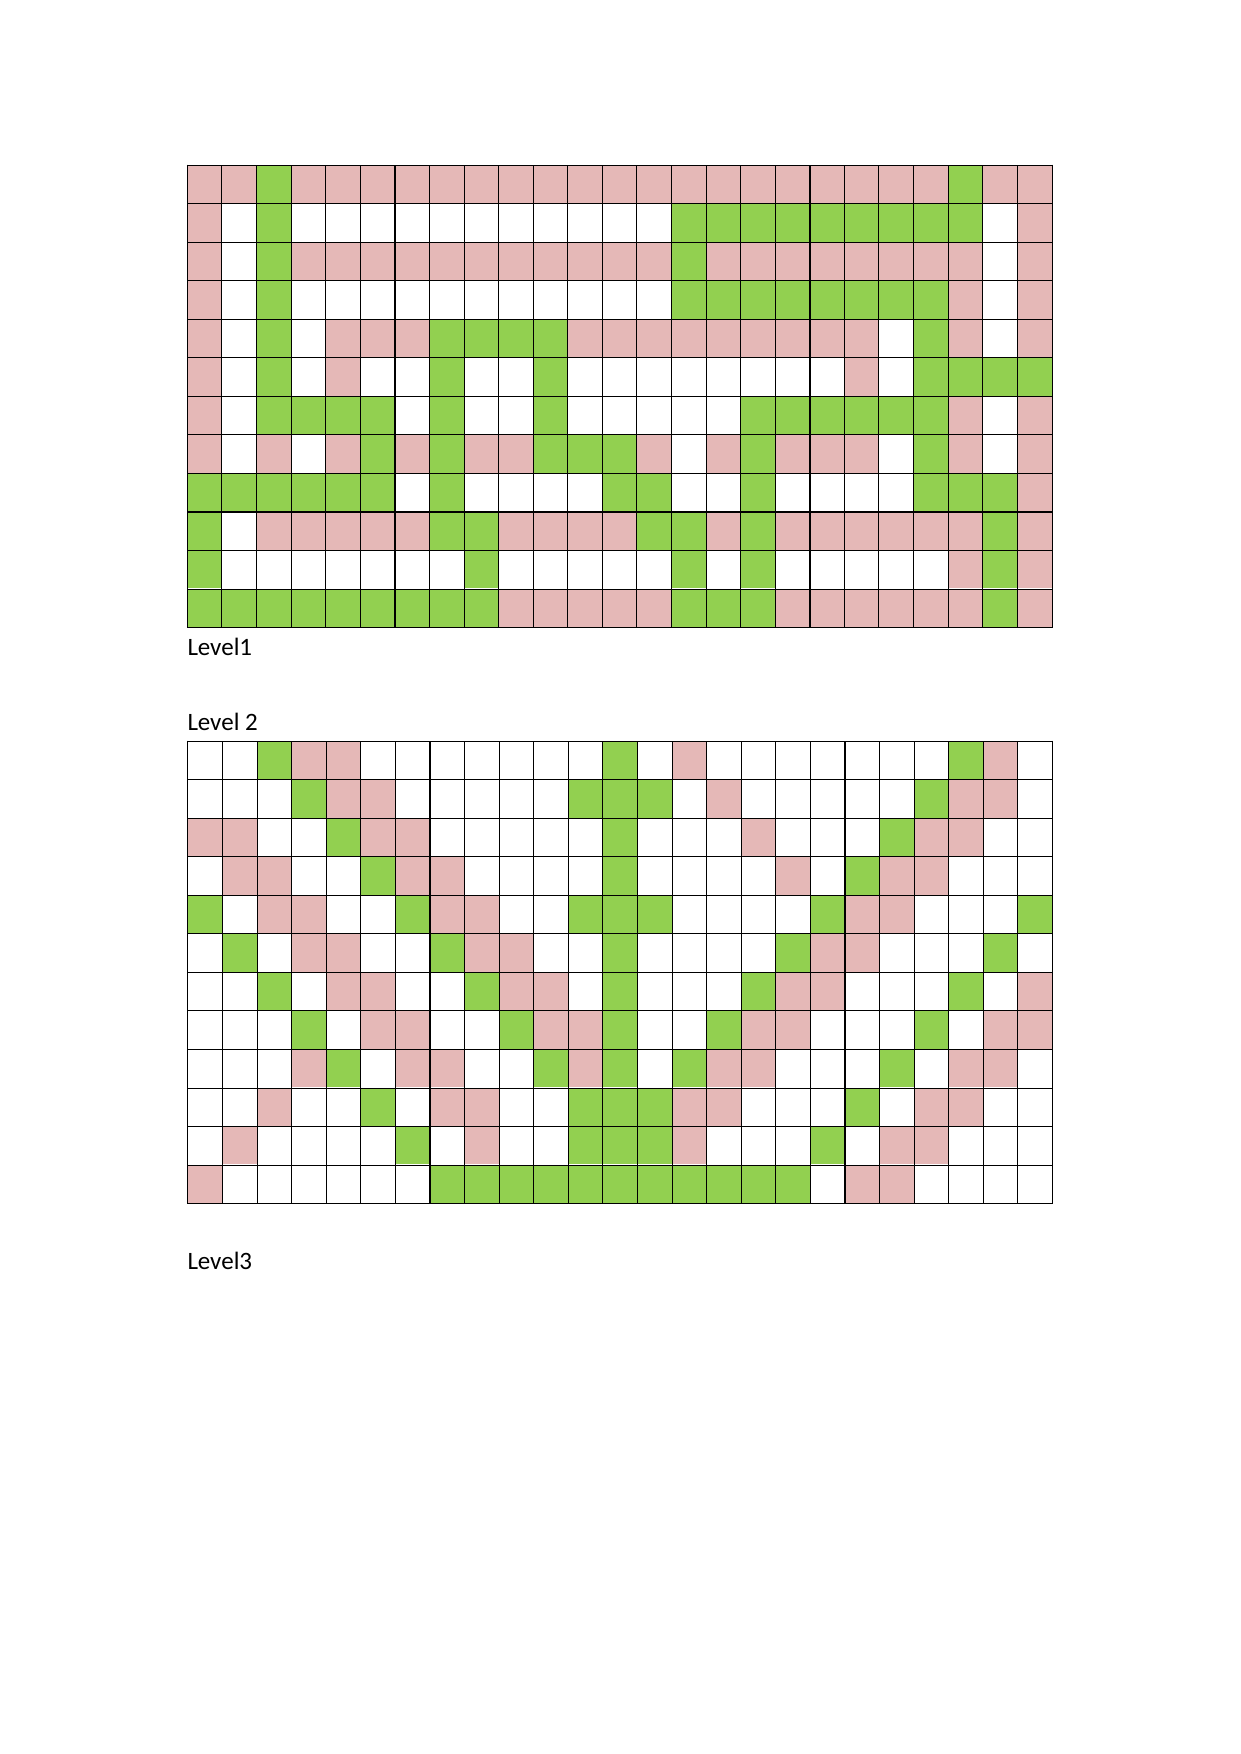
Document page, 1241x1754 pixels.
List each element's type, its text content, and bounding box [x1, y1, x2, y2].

table_cell [534, 1166, 568, 1203]
table_cell [741, 474, 775, 511]
table_cell [222, 243, 256, 280]
table_cell [846, 973, 879, 1010]
table_cell [326, 590, 360, 627]
table_cell [465, 1127, 499, 1164]
table_cell [499, 474, 533, 511]
table_cell [742, 973, 775, 1010]
table_cell [776, 780, 810, 818]
table_cell [361, 1011, 395, 1049]
table_cell [914, 397, 948, 434]
table_cell [914, 435, 948, 473]
table_cell [707, 551, 740, 588]
table_cell [568, 204, 602, 242]
table_cell [258, 857, 291, 895]
table_cell [465, 474, 498, 511]
table_cell [534, 243, 567, 280]
table_cell [949, 1011, 983, 1049]
table_cell [257, 281, 291, 319]
table_header [983, 166, 1017, 203]
table_cell [292, 780, 326, 818]
table_cell [465, 320, 498, 357]
table_cell [983, 204, 1017, 242]
table_cell [326, 243, 360, 280]
table_cell [984, 819, 1017, 856]
table_cell [396, 358, 429, 396]
table_cell [1018, 819, 1052, 856]
table_cell [915, 780, 948, 818]
table_cell [257, 358, 291, 396]
table_cell [327, 1011, 360, 1049]
table_cell [742, 1089, 775, 1126]
table_cell [984, 973, 1017, 1010]
text Level 2 [187, 703, 1053, 741]
table_cell [292, 857, 326, 895]
table_cell [603, 1011, 637, 1049]
table_cell [361, 1089, 395, 1126]
table_cell [465, 1166, 499, 1203]
table_cell [292, 1166, 326, 1203]
table_cell [603, 590, 636, 627]
table_cell [568, 358, 602, 396]
table_header [1018, 742, 1052, 779]
table_cell [776, 934, 810, 972]
table_cell [879, 243, 913, 280]
table_cell [361, 896, 395, 933]
table_header [603, 166, 636, 203]
table_cell [222, 551, 256, 588]
table_cell [741, 397, 775, 434]
table_cell [361, 780, 395, 818]
table_cell [500, 934, 533, 972]
table_cell [258, 1011, 291, 1049]
table_cell [534, 857, 568, 895]
table_cell [949, 243, 982, 280]
table_cell [1018, 1166, 1052, 1203]
table_cell [915, 1127, 948, 1164]
table_cell [638, 896, 672, 933]
table_cell [949, 896, 983, 933]
table_cell [534, 474, 567, 511]
table_cell [396, 204, 429, 242]
table_cell [258, 1050, 291, 1087]
table_cell [949, 1166, 983, 1203]
table_cell [361, 513, 394, 550]
table_cell [983, 513, 1017, 550]
table_header [811, 166, 844, 203]
table_cell [222, 590, 256, 627]
table_cell [430, 551, 464, 588]
table_cell [257, 551, 291, 588]
table_cell [879, 397, 913, 434]
table_cell [188, 973, 222, 1010]
table_cell [188, 1127, 222, 1164]
table_cell [983, 551, 1017, 588]
table_cell [223, 1089, 257, 1126]
table_header [776, 742, 810, 779]
table_header [223, 742, 257, 779]
table_cell [879, 281, 913, 319]
table_header [880, 742, 914, 779]
table_cell [846, 780, 879, 818]
table_cell [776, 819, 810, 856]
table_header [327, 742, 360, 779]
table_cell [673, 1050, 706, 1087]
table_cell [431, 819, 464, 856]
table_cell [223, 1127, 257, 1164]
table_cell [1018, 551, 1052, 588]
table_cell [396, 896, 429, 933]
table_cell [222, 435, 256, 473]
table_cell [257, 474, 291, 511]
table_cell [914, 590, 948, 627]
table_cell [741, 590, 775, 627]
table_cell [811, 780, 844, 818]
table_cell [222, 320, 256, 357]
table_cell [326, 204, 360, 242]
table_cell [984, 857, 1017, 895]
table_cell [258, 1166, 291, 1203]
table_cell [499, 590, 533, 627]
table_cell [465, 551, 498, 588]
table_cell [742, 857, 775, 895]
table_cell [292, 590, 325, 627]
table_cell [1018, 1127, 1052, 1164]
table_cell [569, 857, 602, 895]
table_header [396, 742, 429, 779]
table_cell [672, 243, 706, 280]
table_cell [776, 397, 809, 434]
table_cell [879, 513, 913, 550]
table_header [431, 742, 464, 779]
table_cell [534, 397, 567, 434]
table_cell [465, 1050, 499, 1087]
table_cell [361, 243, 394, 280]
table_cell [257, 243, 291, 280]
table_cell [534, 281, 567, 319]
table_header [707, 742, 741, 779]
table_cell [361, 551, 394, 588]
table_cell [914, 513, 948, 550]
table_cell [188, 1089, 222, 1126]
table_cell [984, 1050, 1017, 1087]
table_cell [949, 1127, 983, 1164]
table_cell [292, 358, 325, 396]
table_cell [811, 934, 844, 972]
table_cell [637, 358, 671, 396]
table_cell [534, 590, 567, 627]
table_cell [361, 281, 394, 319]
table_cell [188, 320, 221, 357]
table_cell [707, 358, 740, 396]
table_cell [430, 397, 464, 434]
table_cell [776, 1089, 810, 1126]
table_cell [776, 1166, 810, 1203]
table_cell [465, 934, 499, 972]
table_cell [222, 358, 256, 396]
table_cell [327, 1089, 360, 1126]
table_header [292, 166, 325, 203]
table_header [500, 742, 533, 779]
table_cell [880, 1050, 914, 1087]
table_cell [327, 819, 360, 856]
table_cell [638, 1166, 672, 1203]
table_cell [742, 1166, 775, 1203]
table_cell [188, 551, 221, 588]
table_cell [568, 474, 602, 511]
table_cell [949, 474, 982, 511]
table_cell [846, 857, 879, 895]
table_cell [846, 1166, 879, 1203]
table_cell [534, 435, 567, 473]
table_cell [880, 1089, 914, 1126]
table_cell [465, 397, 498, 434]
table_cell [673, 1011, 706, 1049]
table_cell [431, 934, 464, 972]
table_cell [465, 857, 499, 895]
table_header [465, 166, 498, 203]
table_cell [983, 474, 1017, 511]
table_cell [776, 973, 810, 1010]
table_cell [741, 243, 775, 280]
table_cell [949, 513, 982, 550]
table_cell [707, 204, 740, 242]
table_cell [672, 397, 706, 434]
table_cell [534, 819, 568, 856]
table_cell [984, 896, 1017, 933]
table_cell [811, 281, 844, 319]
table_cell [672, 513, 706, 550]
table_cell [396, 513, 429, 550]
table_cell [879, 435, 913, 473]
table_cell [707, 1011, 741, 1049]
table_cell [500, 1166, 533, 1203]
table_cell [431, 857, 464, 895]
table_cell [1018, 435, 1052, 473]
table_cell [500, 1089, 533, 1126]
table_cell [637, 243, 671, 280]
table_cell [707, 1050, 741, 1087]
table_cell [1018, 1089, 1052, 1126]
table_cell [880, 1166, 914, 1203]
table_cell [499, 397, 533, 434]
table_header [949, 742, 983, 779]
table_header [776, 166, 809, 203]
table_cell [707, 590, 740, 627]
table_cell [707, 397, 740, 434]
table_cell [915, 1050, 948, 1087]
table_cell [811, 1127, 844, 1164]
table_cell [258, 780, 291, 818]
table_cell [568, 243, 602, 280]
table_cell [1018, 973, 1052, 1010]
table_cell [741, 513, 775, 550]
table_cell [915, 1011, 948, 1049]
table_cell [292, 281, 325, 319]
table_cell [776, 281, 809, 319]
table_cell [915, 857, 948, 895]
table_cell [327, 857, 360, 895]
table_header [673, 742, 706, 779]
table_cell [292, 474, 325, 511]
table_cell [465, 435, 498, 473]
table_cell [396, 474, 429, 511]
table_cell [983, 281, 1017, 319]
table_cell [603, 474, 636, 511]
table_cell [707, 857, 741, 895]
table_cell [569, 1050, 602, 1087]
table_cell [222, 397, 256, 434]
table_cell [637, 513, 671, 550]
table_cell [672, 435, 706, 473]
table_cell [258, 1127, 291, 1164]
table_cell [534, 1011, 568, 1049]
table_cell [396, 1127, 429, 1164]
table_cell [534, 896, 568, 933]
table_header [258, 742, 291, 779]
table_cell [258, 1089, 291, 1126]
table_cell [499, 435, 533, 473]
table_cell [223, 973, 257, 1010]
table_cell [568, 513, 602, 550]
table_cell [603, 934, 637, 972]
table_cell [845, 320, 878, 357]
table_cell [188, 513, 221, 550]
table_cell [223, 1050, 257, 1087]
table_cell [326, 474, 360, 511]
table_header [846, 742, 879, 779]
table_cell [361, 204, 394, 242]
table_header [465, 742, 499, 779]
table_cell [742, 1127, 775, 1164]
table_cell [499, 281, 533, 319]
table_cell [707, 1089, 741, 1126]
table_cell [914, 204, 948, 242]
table_cell [776, 551, 809, 588]
table_cell [465, 590, 498, 627]
table_cell [603, 513, 636, 550]
table_cell [465, 281, 498, 319]
table_cell [984, 780, 1017, 818]
table_header [499, 166, 533, 203]
table_cell [914, 358, 948, 396]
table_cell [776, 857, 810, 895]
table_cell [742, 1050, 775, 1087]
table_cell [396, 281, 429, 319]
table_cell [569, 896, 602, 933]
table_cell [880, 1011, 914, 1049]
table_cell [327, 1050, 360, 1087]
table_cell [257, 513, 291, 550]
table_cell [637, 474, 671, 511]
table_cell [672, 204, 706, 242]
table_cell [811, 819, 844, 856]
table_cell [707, 934, 741, 972]
table_cell [326, 358, 360, 396]
table_cell [983, 435, 1017, 473]
table_cell [845, 474, 878, 511]
table_cell [396, 435, 429, 473]
table_cell [430, 243, 464, 280]
table_cell [603, 973, 637, 1010]
table_cell [603, 1050, 637, 1087]
table_cell [188, 358, 221, 396]
table_cell [361, 1127, 395, 1164]
text Level1 [187, 628, 1053, 666]
table_cell [430, 358, 464, 396]
table_cell [741, 281, 775, 319]
table_header [741, 166, 775, 203]
table_cell [983, 358, 1017, 396]
table_cell [430, 435, 464, 473]
text Level3 [187, 1242, 1053, 1279]
table_header [638, 742, 672, 779]
table_cell [534, 1089, 568, 1126]
table_cell [983, 397, 1017, 434]
table_cell [673, 934, 706, 972]
table_cell [707, 320, 740, 357]
table_cell [465, 1089, 499, 1126]
table_cell [223, 1011, 257, 1049]
table_cell [776, 513, 809, 550]
table_cell [811, 435, 844, 473]
table_cell [846, 896, 879, 933]
table_cell [569, 973, 602, 1010]
table_cell [673, 857, 706, 895]
table_cell [1018, 358, 1052, 396]
table_cell [499, 243, 533, 280]
table_cell [846, 1050, 879, 1087]
table_cell [292, 1089, 326, 1126]
table_cell [292, 204, 325, 242]
table_cell [1018, 204, 1052, 242]
table_header [811, 742, 844, 779]
table_cell [223, 1166, 257, 1203]
table_cell [396, 819, 429, 856]
table_cell [776, 474, 809, 511]
table_cell [638, 1089, 672, 1126]
table_cell [431, 1127, 464, 1164]
table_cell [396, 590, 429, 627]
table_header [534, 742, 568, 779]
table_cell [396, 551, 429, 588]
table_cell [396, 857, 429, 895]
table_cell [257, 435, 291, 473]
table_cell [811, 204, 844, 242]
table_cell [742, 934, 775, 972]
table_cell [292, 435, 325, 473]
table_cell [949, 1089, 983, 1126]
table_cell [500, 1127, 533, 1164]
table_cell [811, 857, 844, 895]
table_cell [431, 1089, 464, 1126]
table_cell [534, 934, 568, 972]
table_cell [465, 1011, 499, 1049]
table_cell [327, 780, 360, 818]
table_header [534, 166, 567, 203]
table_cell [949, 551, 982, 588]
table_cell [430, 320, 464, 357]
table_cell [880, 857, 914, 895]
table_cell [672, 474, 706, 511]
table_cell [914, 551, 948, 588]
table_cell [430, 590, 464, 627]
table_cell [949, 204, 982, 242]
table_cell [222, 474, 256, 511]
table_cell [396, 780, 429, 818]
table_cell [637, 551, 671, 588]
table_cell [361, 934, 395, 972]
table_cell [949, 819, 983, 856]
table_cell [430, 281, 464, 319]
table_cell [673, 1127, 706, 1164]
table_cell [811, 1011, 844, 1049]
table_cell [292, 320, 325, 357]
table_cell [707, 896, 741, 933]
table_cell [534, 551, 567, 588]
table_cell [292, 551, 325, 588]
table_header [742, 742, 775, 779]
table_cell [846, 819, 879, 856]
table_cell [361, 857, 395, 895]
table_cell [568, 320, 602, 357]
table_cell [568, 281, 602, 319]
table_header [845, 166, 878, 203]
table_cell [741, 551, 775, 588]
table_cell [257, 397, 291, 434]
table_cell [879, 590, 913, 627]
table_cell [845, 397, 878, 434]
table_cell [188, 590, 221, 627]
table_cell [776, 1127, 810, 1164]
table_cell [984, 1127, 1017, 1164]
table_header [568, 166, 602, 203]
table_cell [637, 320, 671, 357]
table_cell [742, 819, 775, 856]
table_cell [637, 397, 671, 434]
table_cell [223, 857, 257, 895]
table_cell [188, 243, 221, 280]
table_cell [292, 896, 326, 933]
table_cell [846, 1127, 879, 1164]
table_cell [188, 819, 222, 856]
table_cell [811, 320, 844, 357]
table_cell [188, 1011, 222, 1049]
table_cell [499, 204, 533, 242]
table_cell [222, 513, 256, 550]
table_cell [845, 358, 878, 396]
table_cell [603, 358, 636, 396]
table_cell [188, 1050, 222, 1087]
table_cell [880, 934, 914, 972]
table_cell [499, 358, 533, 396]
table_cell [742, 1011, 775, 1049]
table_cell [776, 243, 809, 280]
table_cell [637, 204, 671, 242]
table_cell [949, 320, 982, 357]
table_cell [1018, 857, 1052, 895]
table_cell [188, 435, 221, 473]
table_cell [707, 1166, 741, 1203]
table_cell [500, 1050, 533, 1087]
table_cell [1018, 281, 1052, 319]
table_cell [603, 204, 636, 242]
table_cell [1018, 243, 1052, 280]
table_cell [1018, 320, 1052, 357]
table_cell [188, 780, 222, 818]
table_cell [672, 281, 706, 319]
table_cell [568, 435, 602, 473]
table_cell [326, 551, 360, 588]
table_cell [1018, 397, 1052, 434]
table_cell [188, 857, 222, 895]
table_cell [915, 1089, 948, 1126]
table_cell [188, 281, 221, 319]
table_header [637, 166, 671, 203]
table_cell [223, 896, 257, 933]
table_header [879, 166, 913, 203]
table_cell [465, 243, 498, 280]
table_header [672, 166, 706, 203]
table_cell [879, 204, 913, 242]
table_cell [949, 780, 983, 818]
table_cell [811, 397, 844, 434]
table_header [984, 742, 1017, 779]
table_cell [949, 281, 982, 319]
table_cell [396, 1166, 429, 1203]
table_cell [707, 281, 740, 319]
table_cell [500, 819, 533, 856]
table_cell [465, 973, 499, 1010]
table_cell [741, 204, 775, 242]
table_cell [673, 780, 706, 818]
table_header [915, 742, 948, 779]
table_cell [396, 973, 429, 1010]
table_cell [1018, 780, 1052, 818]
table_cell [361, 1050, 395, 1087]
table_cell [188, 204, 221, 242]
table_cell [638, 780, 672, 818]
table_cell [465, 896, 499, 933]
table_cell [776, 590, 809, 627]
table_cell [534, 513, 567, 550]
table_cell [223, 780, 257, 818]
table_cell [880, 819, 914, 856]
table_cell [914, 281, 948, 319]
table_cell [637, 281, 671, 319]
table_cell [983, 320, 1017, 357]
table_cell [603, 551, 636, 588]
table_cell [430, 204, 464, 242]
table_cell [396, 1050, 429, 1087]
table_cell [846, 1011, 879, 1049]
table_cell [534, 320, 567, 357]
table_cell [811, 590, 844, 627]
table_cell [879, 474, 913, 511]
table_cell [326, 513, 360, 550]
table_cell [742, 896, 775, 933]
table_cell [500, 780, 533, 818]
table_cell [500, 857, 533, 895]
table_cell [707, 1127, 741, 1164]
table_cell [465, 204, 498, 242]
table_cell [568, 551, 602, 588]
table_cell [361, 435, 394, 473]
table_cell [707, 819, 741, 856]
table_cell [811, 1089, 844, 1126]
table_cell [569, 780, 602, 818]
table_cell [811, 358, 844, 396]
table_cell [673, 819, 706, 856]
table_cell [396, 934, 429, 972]
table_cell [880, 780, 914, 818]
table_cell [431, 1011, 464, 1049]
table_cell [983, 243, 1017, 280]
table_cell [949, 590, 982, 627]
table_cell [949, 358, 982, 396]
table_header [949, 166, 982, 203]
table_cell [499, 513, 533, 550]
table_cell [327, 1166, 360, 1203]
table_header [361, 742, 395, 779]
table_cell [707, 474, 740, 511]
table_cell [327, 1127, 360, 1164]
table_cell [534, 204, 567, 242]
table_cell [949, 1050, 983, 1087]
table_header [707, 166, 740, 203]
table_header [326, 166, 360, 203]
table_cell [568, 590, 602, 627]
table_cell [188, 934, 222, 972]
table_cell [499, 320, 533, 357]
table_cell [326, 320, 360, 357]
table_cell [949, 397, 982, 434]
table_cell [845, 590, 878, 627]
table_cell [880, 973, 914, 1010]
table_cell [257, 590, 291, 627]
table_cell [431, 896, 464, 933]
table_cell [188, 474, 221, 511]
table_cell [915, 896, 948, 933]
table_cell [1018, 1050, 1052, 1087]
table_cell [880, 896, 914, 933]
table_cell [637, 590, 671, 627]
table_cell [569, 819, 602, 856]
table_cell [776, 320, 809, 357]
table_cell [361, 358, 394, 396]
table_cell [707, 435, 740, 473]
table_cell [188, 397, 221, 434]
table_cell [846, 1089, 879, 1126]
table_cell [845, 513, 878, 550]
table_header [257, 166, 291, 203]
table_cell [638, 819, 672, 856]
table_cell [811, 551, 844, 588]
table_cell [430, 474, 464, 511]
table_cell [776, 358, 809, 396]
table_cell [949, 435, 982, 473]
table_cell [914, 243, 948, 280]
table_cell [603, 281, 636, 319]
table_cell [914, 320, 948, 357]
table_cell [188, 896, 222, 933]
table_cell [258, 819, 291, 856]
table_cell [327, 973, 360, 1010]
table_cell [292, 1050, 326, 1087]
table_cell [292, 973, 326, 1010]
table_cell [326, 397, 360, 434]
table_cell [914, 474, 948, 511]
table_header [603, 742, 637, 779]
table_cell [431, 1050, 464, 1087]
table_cell [568, 397, 602, 434]
table_cell [327, 934, 360, 972]
table_cell [603, 1089, 637, 1126]
table_cell [983, 590, 1017, 627]
table_cell [603, 780, 637, 818]
table_cell [672, 358, 706, 396]
table_header [188, 166, 221, 203]
table_cell [707, 243, 740, 280]
table_cell [465, 780, 499, 818]
table_cell [638, 1127, 672, 1164]
table_cell [637, 435, 671, 473]
table_cell [915, 819, 948, 856]
table_cell [638, 857, 672, 895]
table_cell [673, 1089, 706, 1126]
table_cell [707, 513, 740, 550]
table_cell [673, 1166, 706, 1203]
table_cell [431, 780, 464, 818]
table_header [914, 166, 948, 203]
table_cell [292, 819, 326, 856]
table_cell [326, 281, 360, 319]
table_cell [361, 590, 394, 627]
table_cell [188, 1166, 222, 1203]
table_cell [880, 1127, 914, 1164]
table_cell [396, 397, 429, 434]
table_cell [258, 896, 291, 933]
table_header [361, 166, 394, 203]
table_cell [603, 819, 637, 856]
table_cell [258, 934, 291, 972]
table_cell [534, 1050, 568, 1087]
table_cell [361, 973, 395, 1010]
table_cell [776, 435, 809, 473]
table_cell [534, 358, 567, 396]
table_cell [811, 243, 844, 280]
table_cell [638, 1050, 672, 1087]
table_cell [984, 1089, 1017, 1126]
table_cell [603, 435, 636, 473]
table_cell [465, 358, 498, 396]
table_cell [776, 1011, 810, 1049]
table_cell [811, 973, 844, 1010]
table_cell [569, 1089, 602, 1126]
table_cell [776, 1050, 810, 1087]
table_cell [845, 281, 878, 319]
table_cell [569, 1127, 602, 1164]
table_header [396, 166, 429, 203]
table_cell [569, 1166, 602, 1203]
table_cell [465, 513, 498, 550]
table_cell [846, 934, 879, 972]
table_cell [396, 1089, 429, 1126]
table_cell [741, 320, 775, 357]
table_cell [603, 1127, 637, 1164]
table_cell [292, 1011, 326, 1049]
table_cell [1018, 896, 1052, 933]
table_cell [500, 1011, 533, 1049]
table_cell [292, 1127, 326, 1164]
table_cell [500, 973, 533, 1010]
table_cell [257, 204, 291, 242]
table_cell [984, 1166, 1017, 1203]
table_header [430, 166, 464, 203]
table_cell [915, 973, 948, 1010]
table_cell [638, 934, 672, 972]
table_cell [396, 243, 429, 280]
table_cell [257, 320, 291, 357]
table_cell [534, 780, 568, 818]
table_cell [879, 358, 913, 396]
table_cell [603, 243, 636, 280]
table_cell [707, 780, 741, 818]
table_cell [569, 934, 602, 972]
table_cell [223, 934, 257, 972]
table_cell [327, 896, 360, 933]
table_cell [292, 513, 325, 550]
table_cell [361, 474, 394, 511]
table_cell [672, 590, 706, 627]
table_cell [603, 896, 637, 933]
table_cell [845, 435, 878, 473]
table_cell [811, 1166, 844, 1203]
table_cell [776, 896, 810, 933]
table_cell [361, 1166, 395, 1203]
table_cell [500, 896, 533, 933]
table_cell [707, 973, 741, 1010]
table_cell [361, 819, 395, 856]
table_cell [673, 896, 706, 933]
table_cell [742, 780, 775, 818]
table_cell [326, 435, 360, 473]
table_cell [431, 973, 464, 1010]
table_cell [672, 320, 706, 357]
table_cell [984, 1011, 1017, 1049]
table_header [569, 742, 602, 779]
table_cell [984, 934, 1017, 972]
table_cell [638, 1011, 672, 1049]
table_cell [292, 397, 325, 434]
table_cell [811, 1050, 844, 1087]
table_cell [776, 204, 809, 242]
table_cell [396, 1011, 429, 1049]
table_cell [1018, 590, 1052, 627]
table_cell [741, 358, 775, 396]
table_cell [1018, 1011, 1052, 1049]
table_cell [845, 204, 878, 242]
table_cell [949, 973, 983, 1010]
table_cell [845, 551, 878, 588]
table_cell [534, 1127, 568, 1164]
table_cell [534, 973, 568, 1010]
table_cell [1018, 513, 1052, 550]
table_header [222, 166, 256, 203]
table_cell [292, 243, 325, 280]
table_cell [672, 551, 706, 588]
table_cell [811, 474, 844, 511]
table_cell [361, 397, 394, 434]
table_cell [465, 819, 499, 856]
table_cell [638, 973, 672, 1010]
table_cell [223, 819, 257, 856]
table_header [188, 742, 222, 779]
table_header [1018, 166, 1052, 203]
table_cell [430, 513, 464, 550]
table_header [292, 742, 326, 779]
table_cell [915, 934, 948, 972]
table_cell [741, 435, 775, 473]
table_cell [1018, 934, 1052, 972]
table_cell [1018, 474, 1052, 511]
table_cell [292, 934, 326, 972]
table_cell [879, 320, 913, 357]
table_cell [949, 934, 983, 972]
table_cell [811, 513, 844, 550]
table_cell [811, 896, 844, 933]
table_cell [499, 551, 533, 588]
table_cell [222, 204, 256, 242]
table_cell [915, 1166, 948, 1203]
table_cell [569, 1011, 602, 1049]
table_cell [431, 1166, 464, 1203]
table_cell [396, 320, 429, 357]
table_cell [603, 857, 637, 895]
table_cell [845, 243, 878, 280]
table_cell [258, 973, 291, 1010]
table_cell [603, 320, 636, 357]
table_cell [603, 397, 636, 434]
table_cell [361, 320, 394, 357]
table_cell [879, 551, 913, 588]
table_cell [673, 973, 706, 1010]
table_cell [603, 1166, 637, 1203]
table_cell [949, 857, 983, 895]
table_cell [222, 281, 256, 319]
